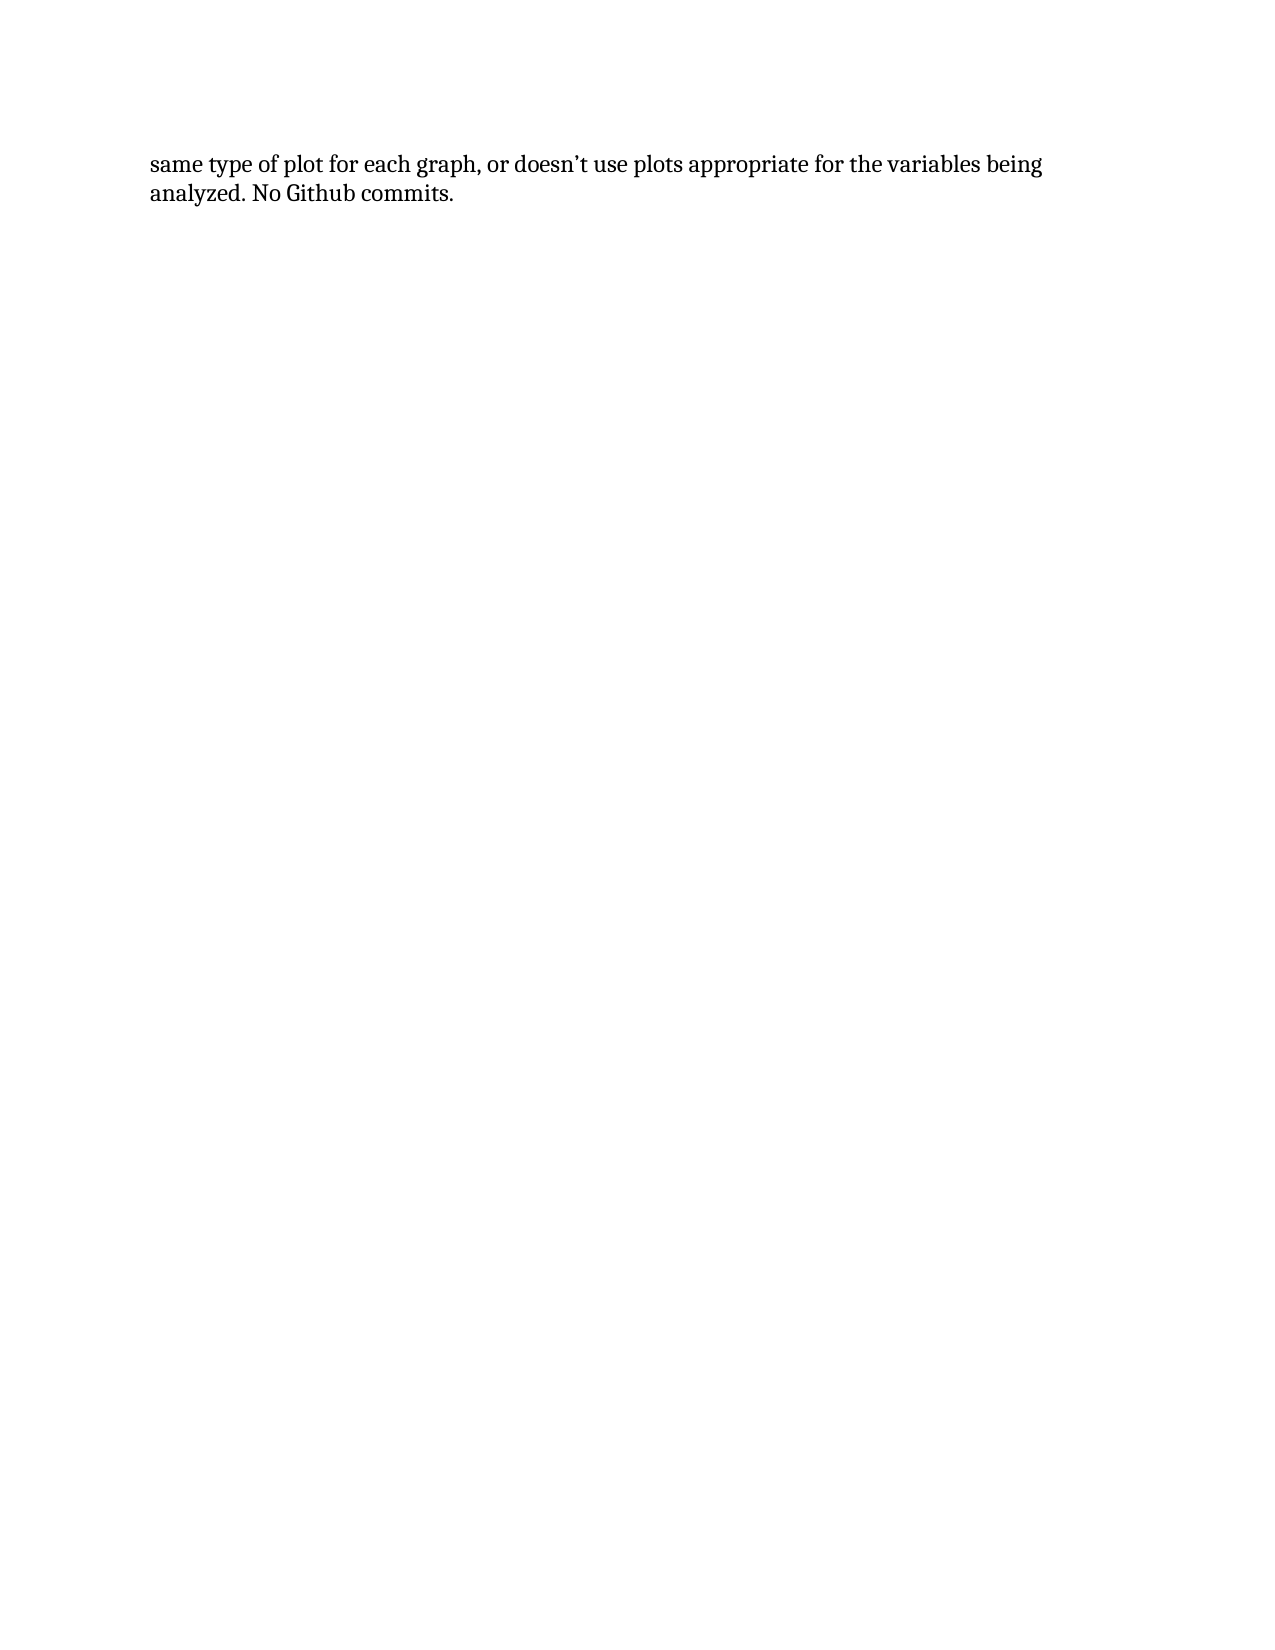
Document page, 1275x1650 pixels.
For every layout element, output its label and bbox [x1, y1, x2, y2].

text [150, 150, 1125, 207]
